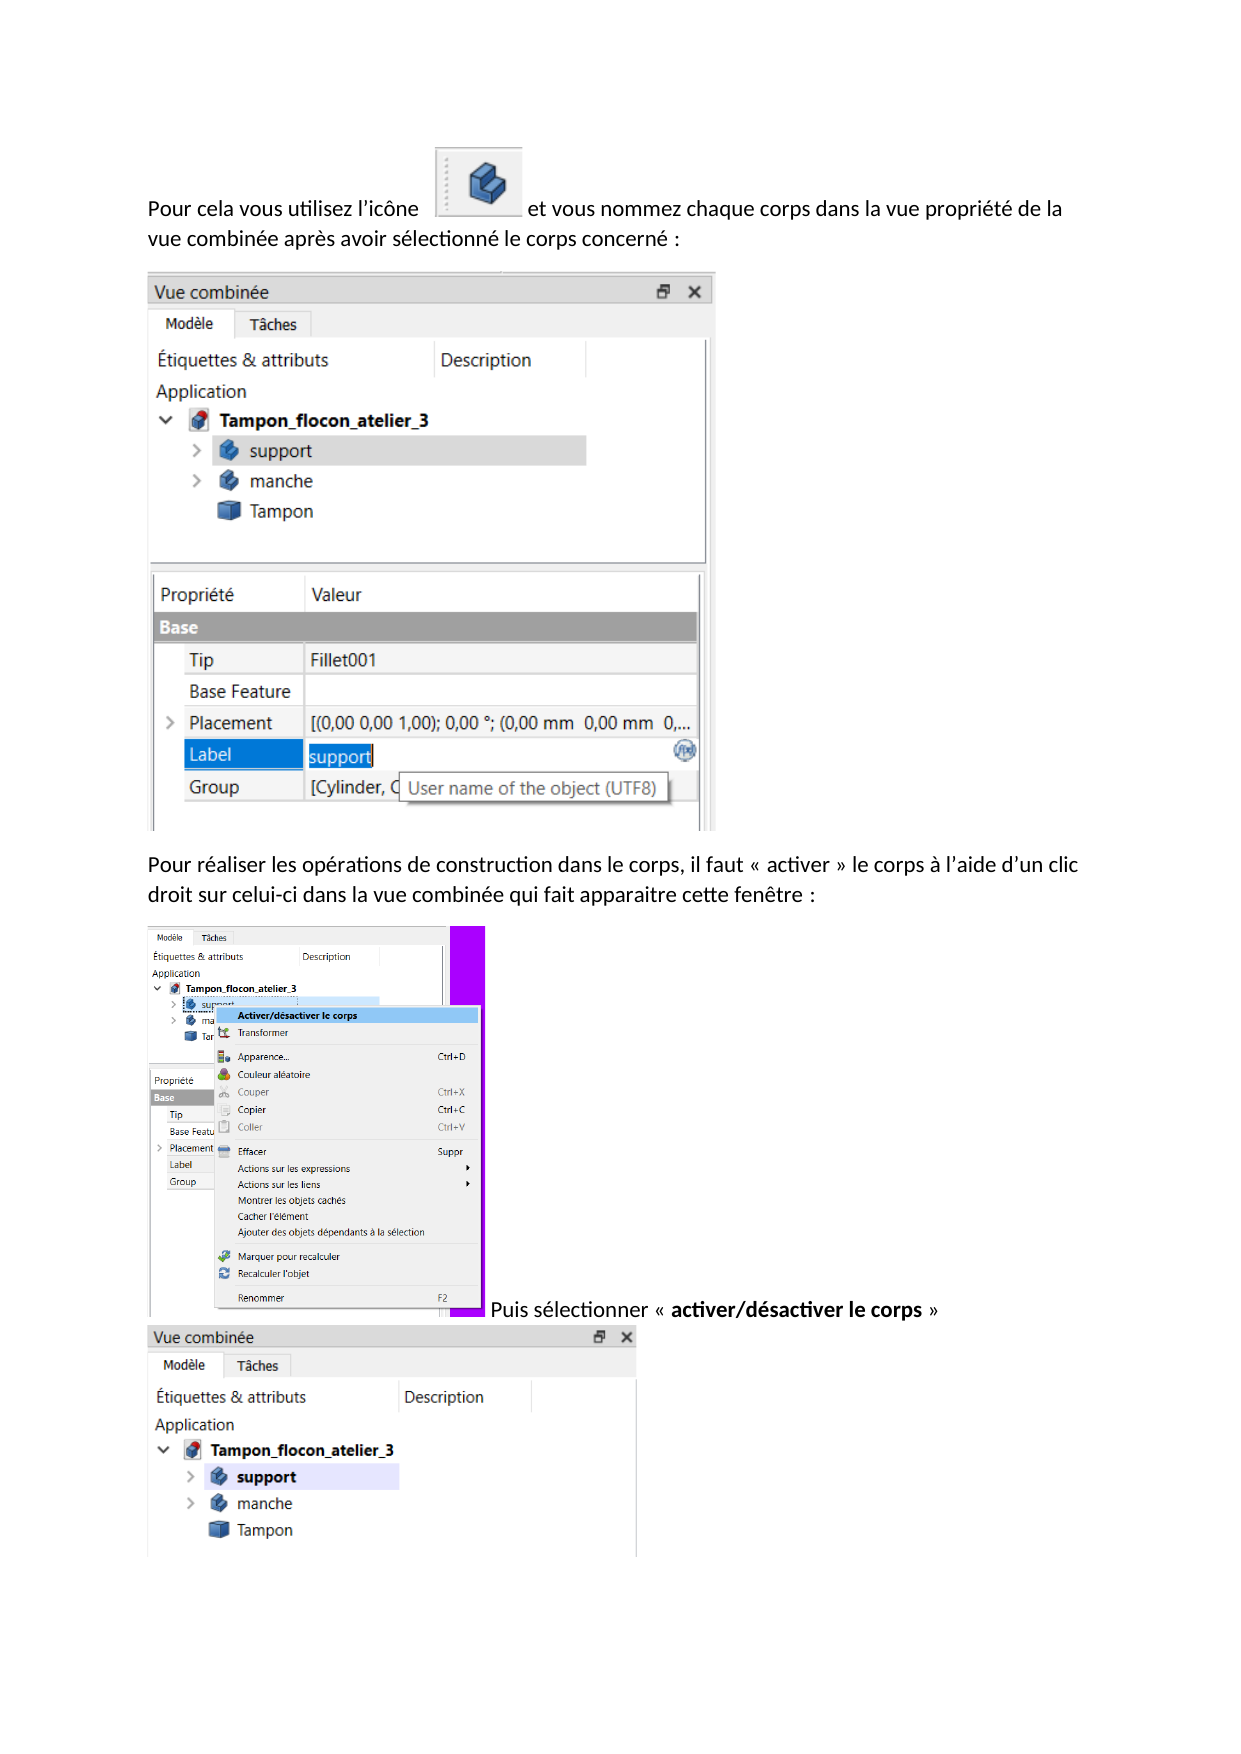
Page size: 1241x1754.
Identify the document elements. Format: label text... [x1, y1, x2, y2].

picture [434, 147, 523, 217]
picture [147, 271, 716, 831]
picture [147, 926, 486, 1317]
text Pour réaliser les opérations de construction dans le corps, il faut « activer » le corps à l’aide d’un clic droit sur celui-ci dans la vue combinée qui fait apparaitre cette fenêtre : [148, 850, 1093, 908]
picture [147, 1325, 637, 1557]
text Pour cela vous utilisez l’icône et vous nommez chaque corps dans la vue propriété de la vue combinée après avoir sélectionné le corps concerné : [148, 148, 1093, 252]
